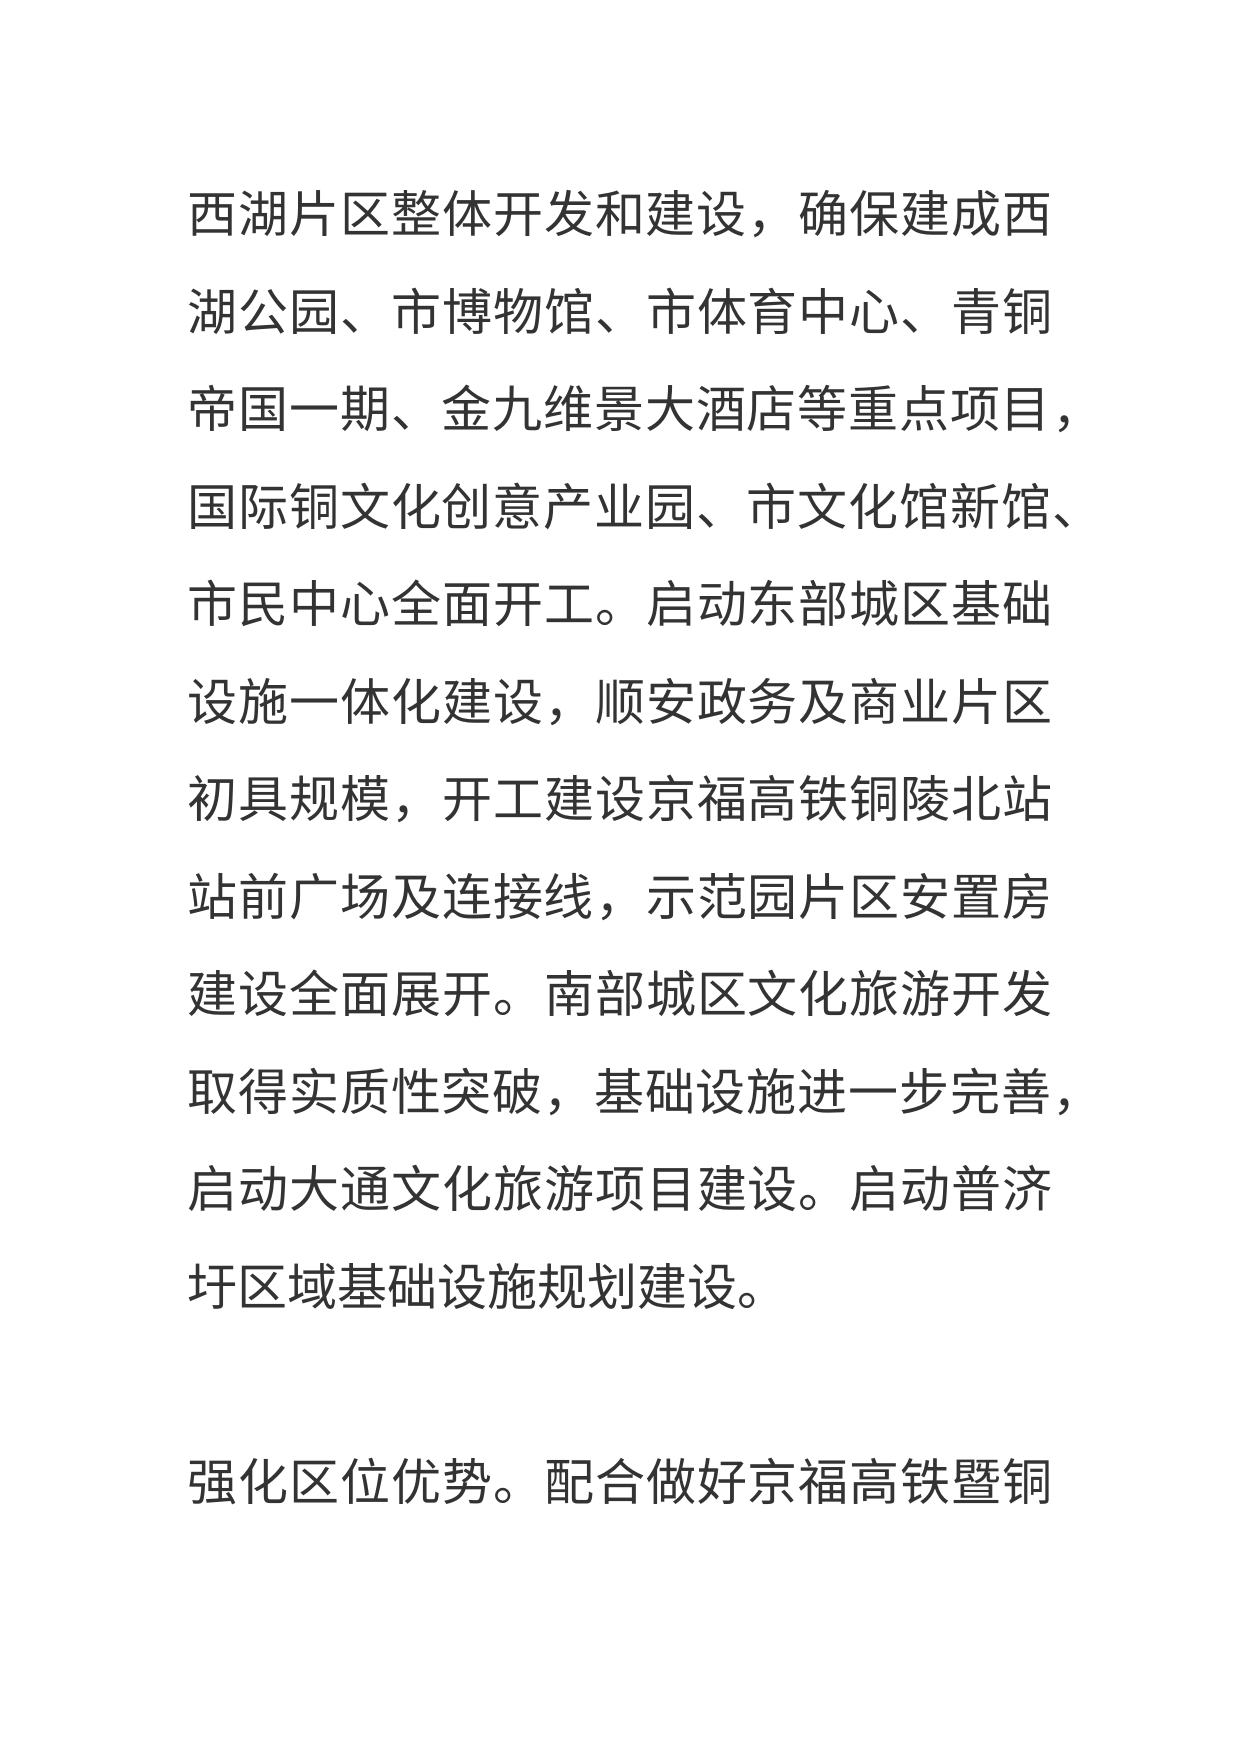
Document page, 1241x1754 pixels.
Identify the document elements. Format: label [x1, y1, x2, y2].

text [187, 162, 1053, 1527]
